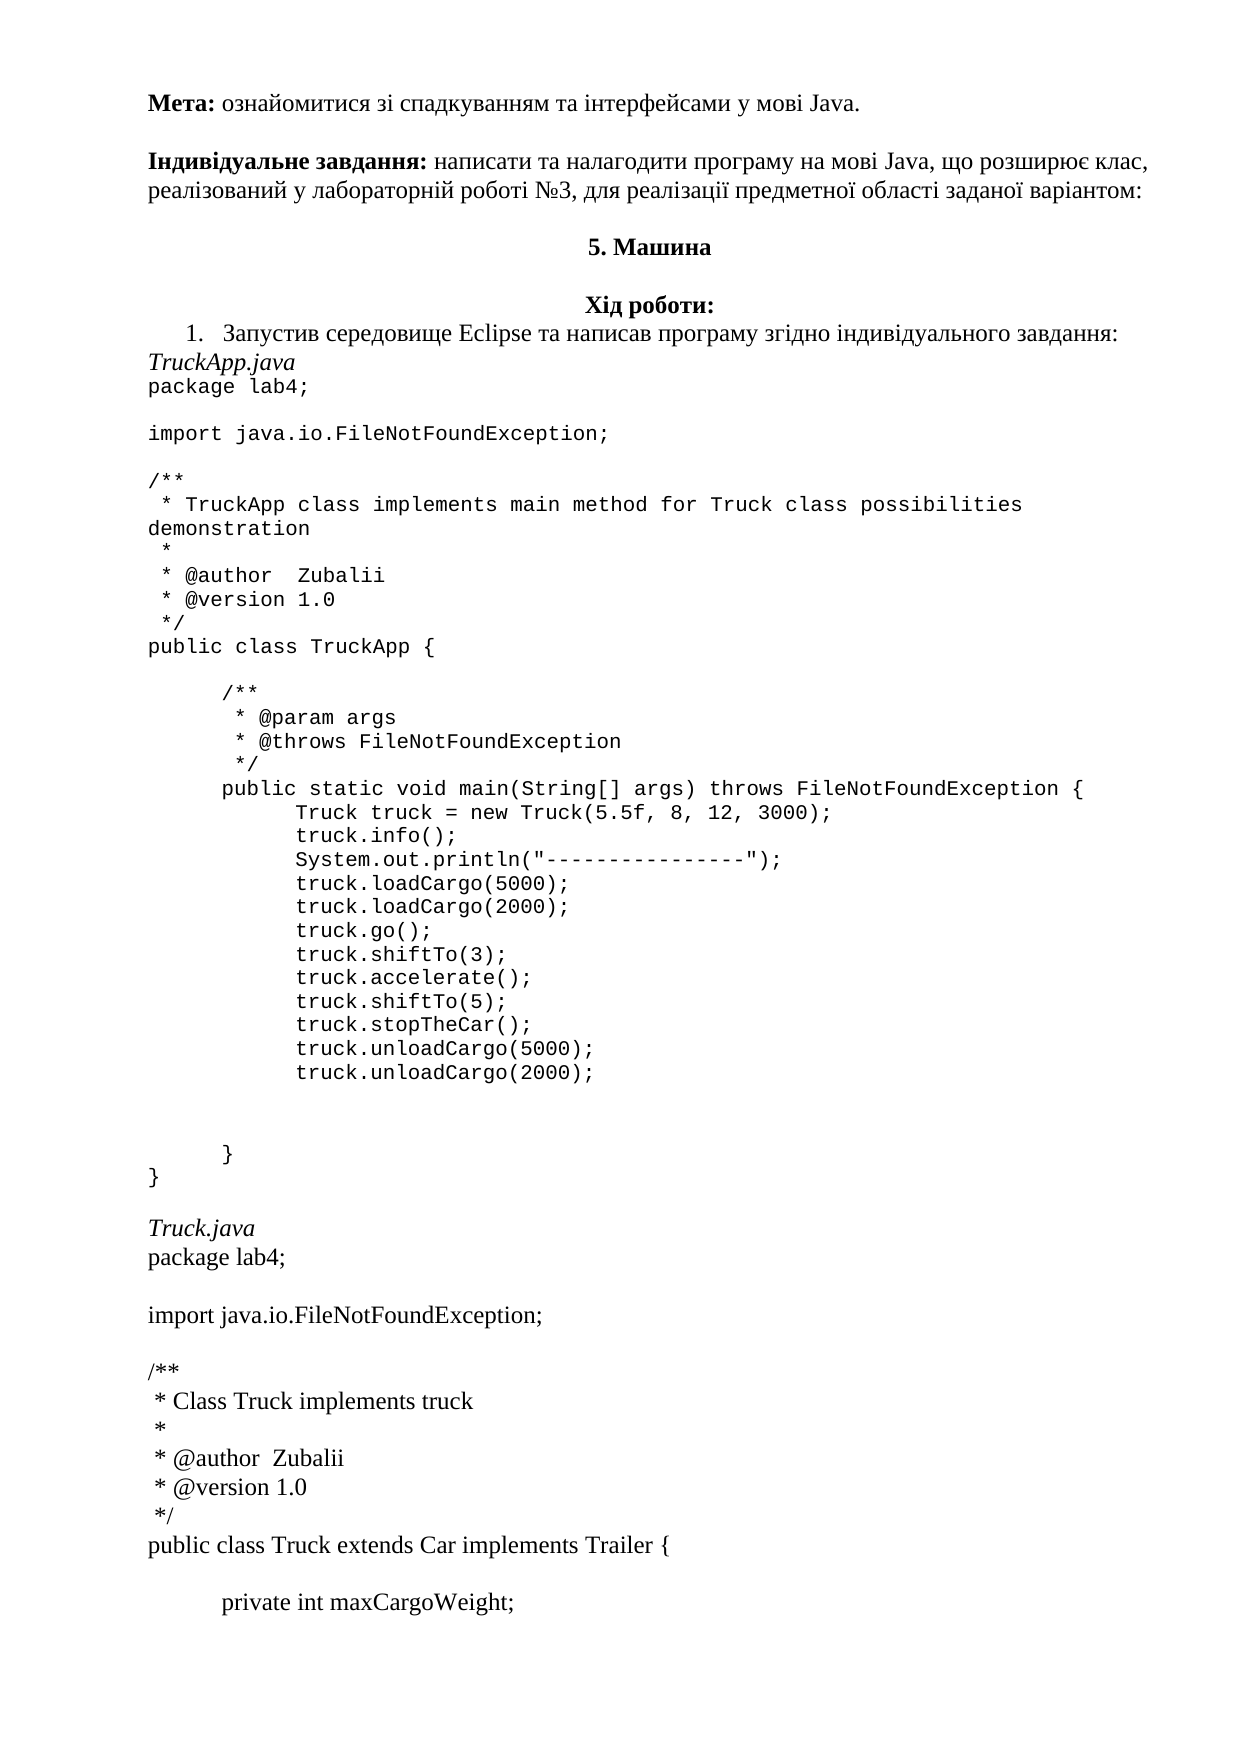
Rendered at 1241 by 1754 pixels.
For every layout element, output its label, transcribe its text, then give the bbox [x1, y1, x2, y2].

text truck.loadCargo(5000); [148, 873, 1152, 896]
text /** [148, 1357, 1152, 1386]
text /** [148, 471, 1152, 494]
text /** [148, 683, 1152, 707]
text Мета: ознайомитися зі спадкуванням та інтерфейсами у мові Java. [148, 88, 1152, 117]
text * @author Zubalii [148, 1443, 1152, 1472]
text package lab4; [148, 1242, 1152, 1271]
text * [148, 1415, 1152, 1443]
text truck.accelerate(); [148, 967, 1152, 991]
text */ [148, 1501, 1152, 1530]
text Хід роботи: [148, 290, 1152, 318]
text * TruckApp class implements main method for Truck class possibilities demonstration [148, 494, 1152, 542]
text * @version 1.0 [148, 1472, 1152, 1501]
text truck.shiftTo(5); [148, 991, 1152, 1014]
text * [148, 542, 1152, 565]
text */ [148, 754, 1152, 778]
text * @param args [148, 707, 1152, 731]
text truck.unloadCargo(2000); [148, 1062, 1152, 1085]
text import java.io.FileNotFoundException; [148, 423, 1152, 447]
text truck.unloadCargo(5000); [148, 1038, 1152, 1062]
text 5. Машина [148, 232, 1152, 261]
text } [148, 1143, 1152, 1166]
text truck.info(); [148, 825, 1152, 849]
text Truck.java [148, 1213, 1152, 1242]
text public class Truck extends Car implements Trailer { [148, 1530, 1152, 1558]
text * @version 1.0 [148, 589, 1152, 612]
text private int maxCargoWeight; [148, 1587, 1152, 1616]
text truck.loadCargo(2000); [148, 896, 1152, 920]
text package lab4; [148, 376, 1152, 400]
text public static void main(String[] args) throws FileNotFoundException { [148, 778, 1152, 802]
text TruckApp.java [148, 347, 1152, 376]
text System.out.println("----------------"); [148, 849, 1152, 873]
text truck.go(); [148, 920, 1152, 943]
text * Class Truck implements truck [148, 1386, 1152, 1415]
text */ [148, 612, 1152, 636]
text public class TruckApp { [148, 636, 1152, 660]
text truck.stopTheCar(); [148, 1014, 1152, 1038]
text truck.shiftTo(3); [148, 943, 1152, 967]
text import java.io.FileNotFoundException; [148, 1300, 1152, 1328]
text * @throws FileNotFoundException [148, 731, 1152, 754]
text * @author Zubalii [148, 565, 1152, 589]
text Truck truck = new Truck(5.5f, 8, 12, 3000); [148, 802, 1152, 825]
list Запустив середовище Eclipse та написав програму згідно індивідуального завдання: [185, 318, 1152, 347]
text Індивідуальне завдання: написати та налагодити програму на мові Java, що розширює клас, реалізований у лабораторній роботі №3, для реалізації предметної області заданої варіантом: [148, 146, 1152, 203]
text } [148, 1166, 1152, 1190]
